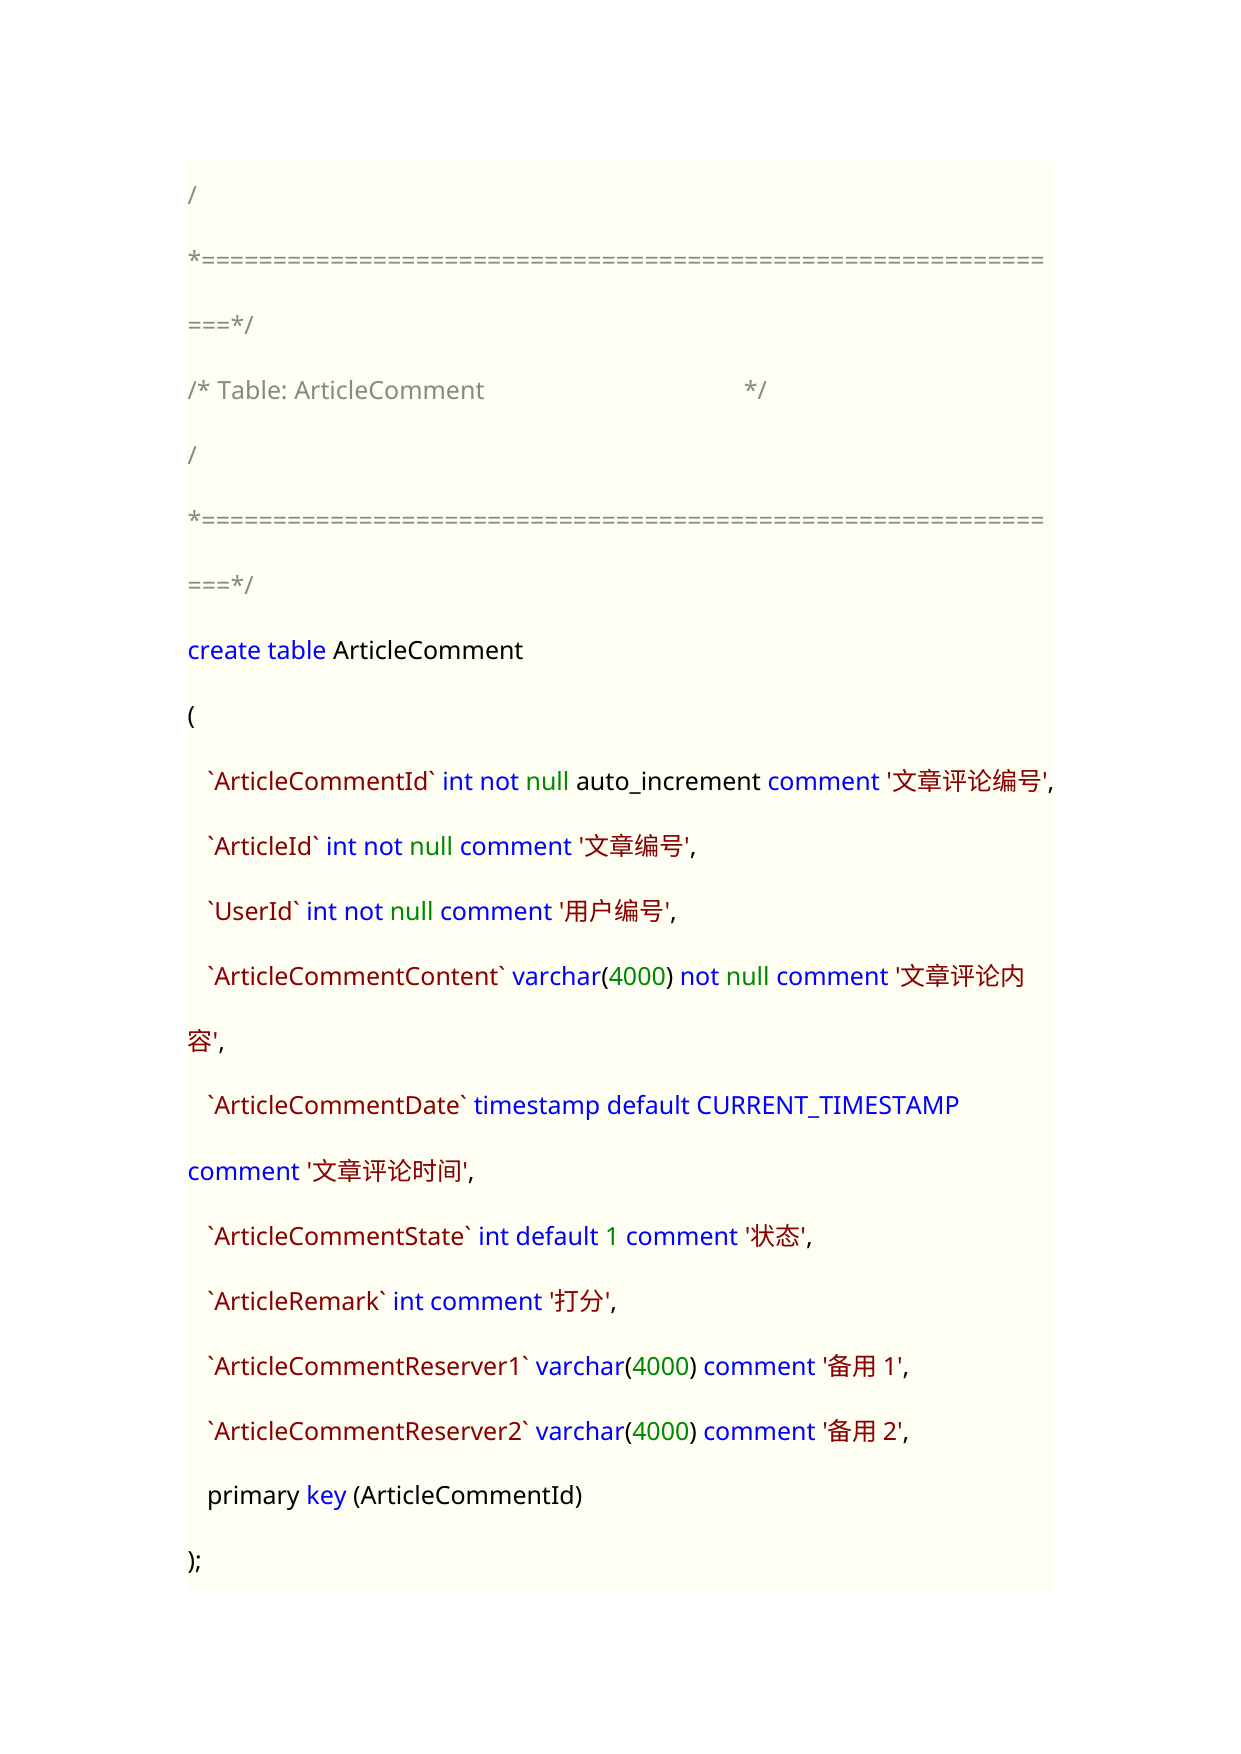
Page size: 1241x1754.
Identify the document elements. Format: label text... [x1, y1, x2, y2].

text `ArticleCommentId` int not null auto_increment comment '文章评论编号', [187, 747, 1053, 812]
text create table ArticleComment [187, 617, 1053, 682]
text `ArticleRemark` int comment '打分', [187, 1267, 1053, 1332]
text /*==============================================================*/ [187, 162, 1053, 357]
text `ArticleId` int not null comment '文章编号', [187, 812, 1053, 877]
text ); [187, 1527, 1053, 1592]
text ( [187, 682, 1053, 747]
text `UserId` int not null comment '用户编号', [187, 877, 1053, 942]
text /* Table: ArticleComment */ [187, 357, 1053, 422]
text `ArticleCommentReserver2` varchar(4000) comment '备用2', [187, 1397, 1053, 1462]
text `ArticleCommentState` int default 1 comment '状态', [187, 1202, 1053, 1267]
text `ArticleCommentReserver1` varchar(4000) comment '备用1', [187, 1332, 1053, 1397]
text /*==============================================================*/ [187, 422, 1053, 617]
text `ArticleCommentDate` timestamp default CURRENT_TIMESTAMP comment '文章评论时间', [187, 1072, 1053, 1202]
text primary key (ArticleCommentId) [187, 1462, 1053, 1527]
text `ArticleCommentContent` varchar(4000) not null comment '文章评论内容', [187, 942, 1053, 1072]
